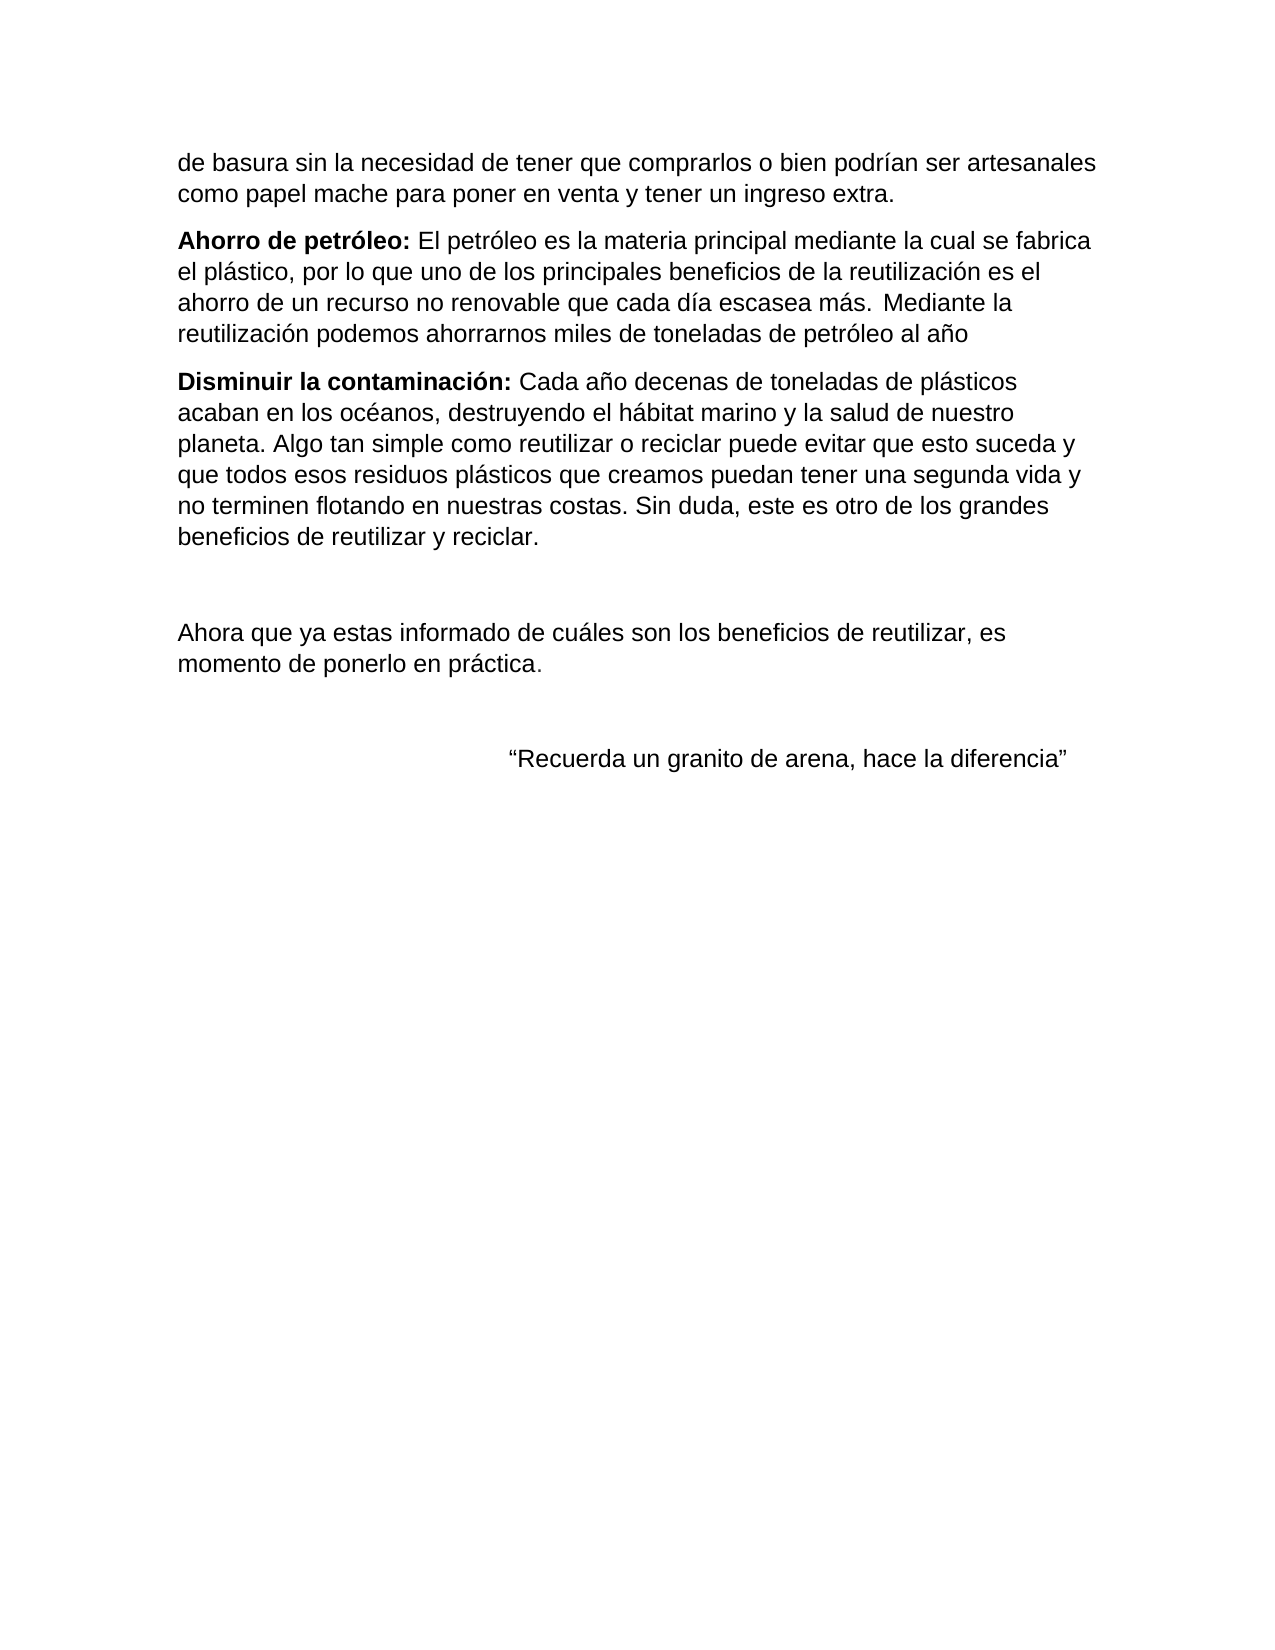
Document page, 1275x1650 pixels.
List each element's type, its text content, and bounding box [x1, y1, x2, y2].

text Disminuir la contaminación: Cada año decenas de toneladas de plásticos acaban en los océanos, destruyendo el hábitat marino y la salud de nuestro planeta. Algo tan simple como reutilizar o reciclar puede evitar que esto suceda y que todos esos residuos plásticos que creamos puedan tener una segunda vida y no terminen flotando en nuestras costas. Sin duda, este es otro de los grandes beneficios de reutilizar y reciclar. [177, 367, 1098, 551]
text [177, 148, 1098, 207]
list “Recuerda un granito de arena, hace la diferencia” [252, 744, 1098, 773]
text Ahorro de petróleo: El petróleo es la materia principal mediante la cual se fabrica el plástico, por lo que uno de los principales beneficios de la reutilización es el ahorro de un recurso no renovable que cada día escasea más. Mediante la reutilización podemos ahorrarnos miles de toneladas de petróleo al año [177, 226, 1098, 348]
text Ahora que ya estas informado de cuáles son los beneficios de reutilizar, es momento de ponerlo en práctica. [177, 618, 1098, 678]
